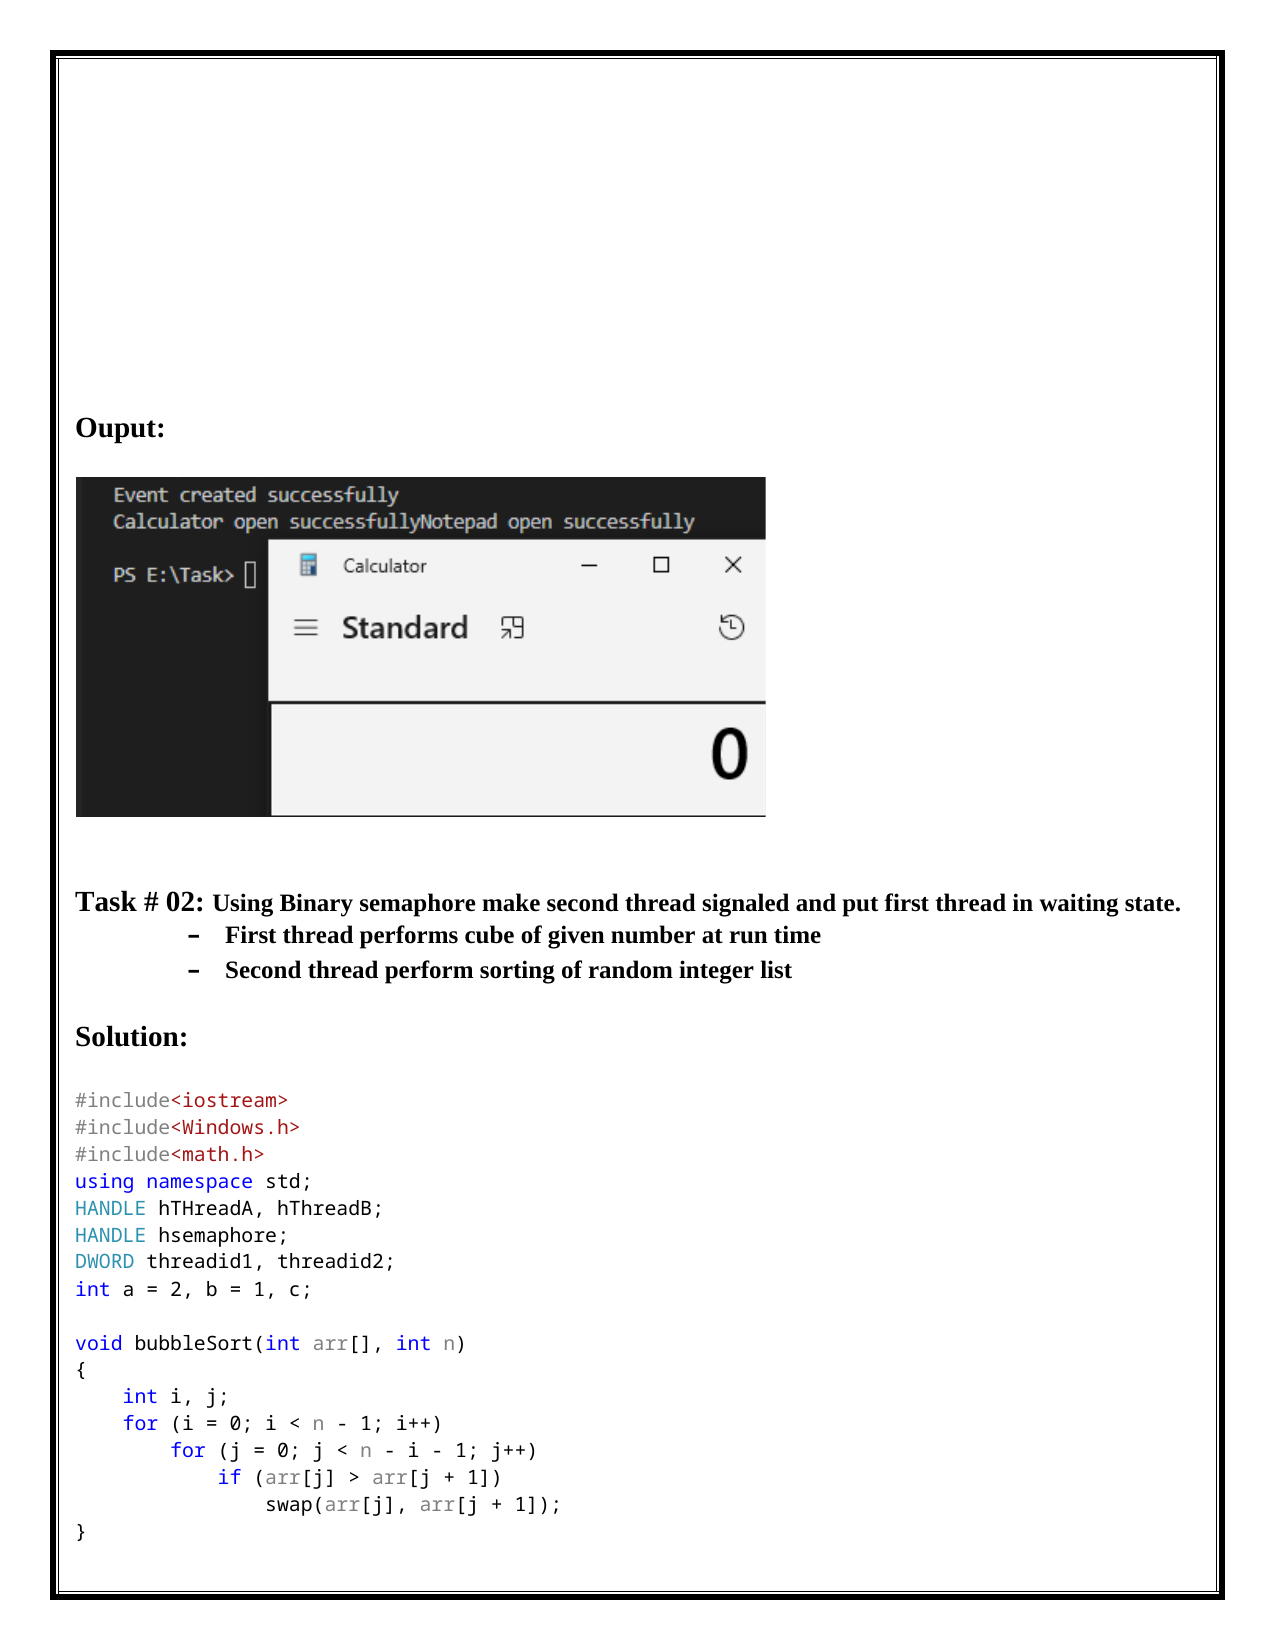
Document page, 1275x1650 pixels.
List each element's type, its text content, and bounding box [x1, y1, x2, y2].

text swap(arr[j], arr[j + 1]); [75, 1491, 1200, 1518]
text int i, j; [75, 1383, 1200, 1410]
text #include<Windows.h> [75, 1113, 1200, 1140]
text Ouput: [75, 410, 1200, 444]
text void bubbleSort(int arr[], int n) [75, 1329, 1200, 1356]
text for (j = 0; j < n - i - 1; j++) [75, 1437, 1200, 1464]
text HANDLE hTHreadA, hThreadB; [75, 1194, 1200, 1221]
text { [75, 1356, 1200, 1383]
text if (arr[j] > arr[j + 1]) [75, 1464, 1200, 1491]
text DWORD threadid1, threadid2; [75, 1248, 1200, 1275]
picture [76, 477, 766, 817]
list First thread performs cube of given number at run time [187, 917, 1200, 951]
text HANDLE hsemaphore; [75, 1221, 1200, 1248]
text } [75, 1518, 1200, 1544]
text #include<iostream> [75, 1086, 1200, 1113]
text using namespace std; [75, 1167, 1200, 1194]
text int a = 2, b = 1, c; [75, 1275, 1200, 1302]
text for (i = 0; i < n - 1; i++) [75, 1410, 1200, 1437]
text Task # 02: Using Binary semaphore make second thread signaled and put first thread in waiting state. [75, 884, 1200, 917]
text #include<math.h> [75, 1140, 1200, 1167]
list Second thread perform sorting of random integer list [187, 951, 1200, 985]
text Solution: [75, 1019, 1200, 1052]
